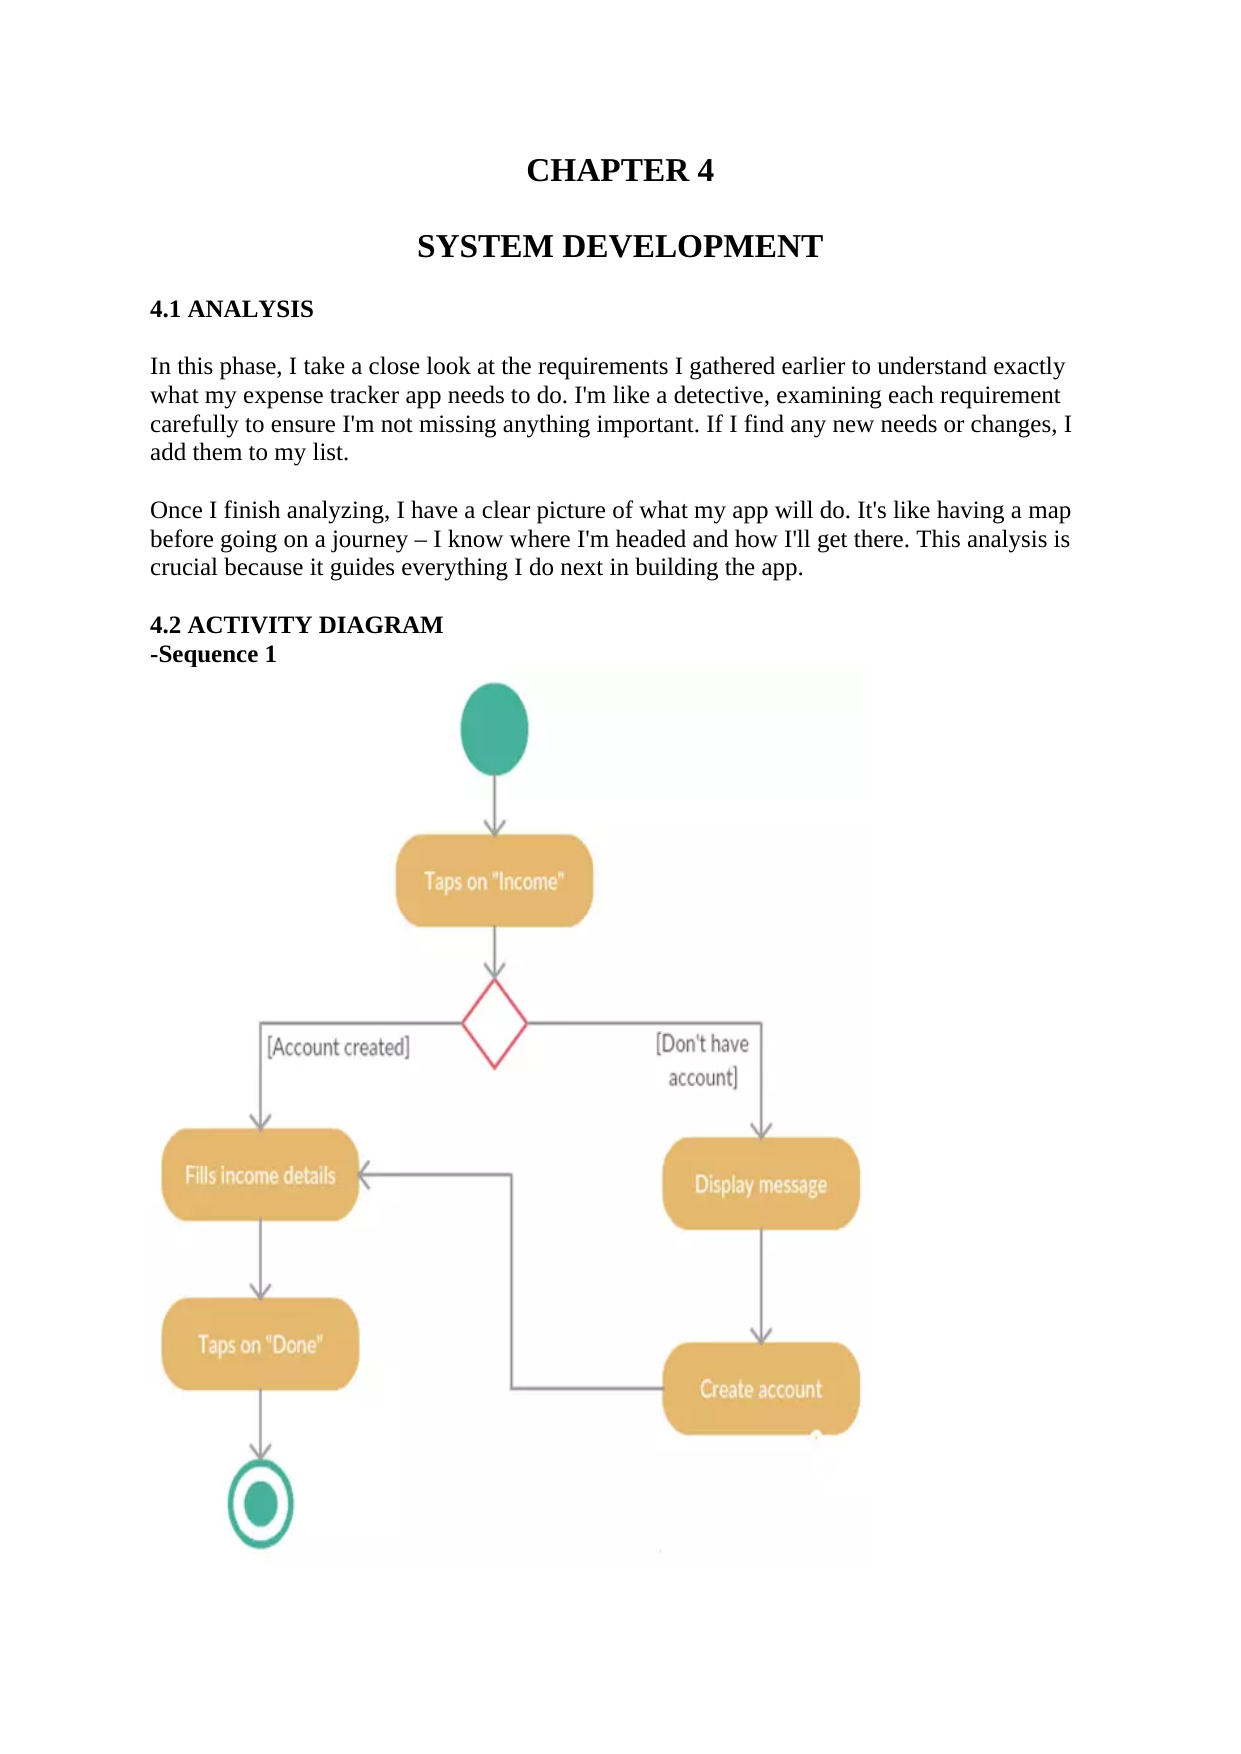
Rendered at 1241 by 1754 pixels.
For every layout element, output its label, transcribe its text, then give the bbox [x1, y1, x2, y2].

text CHAPTER 4 [150, 150, 1090, 188]
text 4.2 ACTIVITY DIAGRAM [150, 610, 1090, 639]
picture [150, 667, 872, 1567]
text SYSTEM DEVELOPMENT [150, 227, 1090, 265]
text 4.1 ANALYSIS [150, 294, 1090, 322]
text Once I finish analyzing, I have a clear picture of what my app will do. It's like having a map before going on a journey – I know where I'm headed and how I'll get there. This analysis is crucial because it guides everything I do next in building the app. [150, 495, 1090, 581]
text In this phase, I take a close look at the requirements I gathered earlier to understand exactly what my expense tracker app needs to do. I'm like a detective, examining each requirement carefully to ensure I'm not missing anything important. If I find any new needs or changes, I add them to my list. [150, 351, 1090, 466]
text -Sequence 1 [150, 639, 1090, 667]
